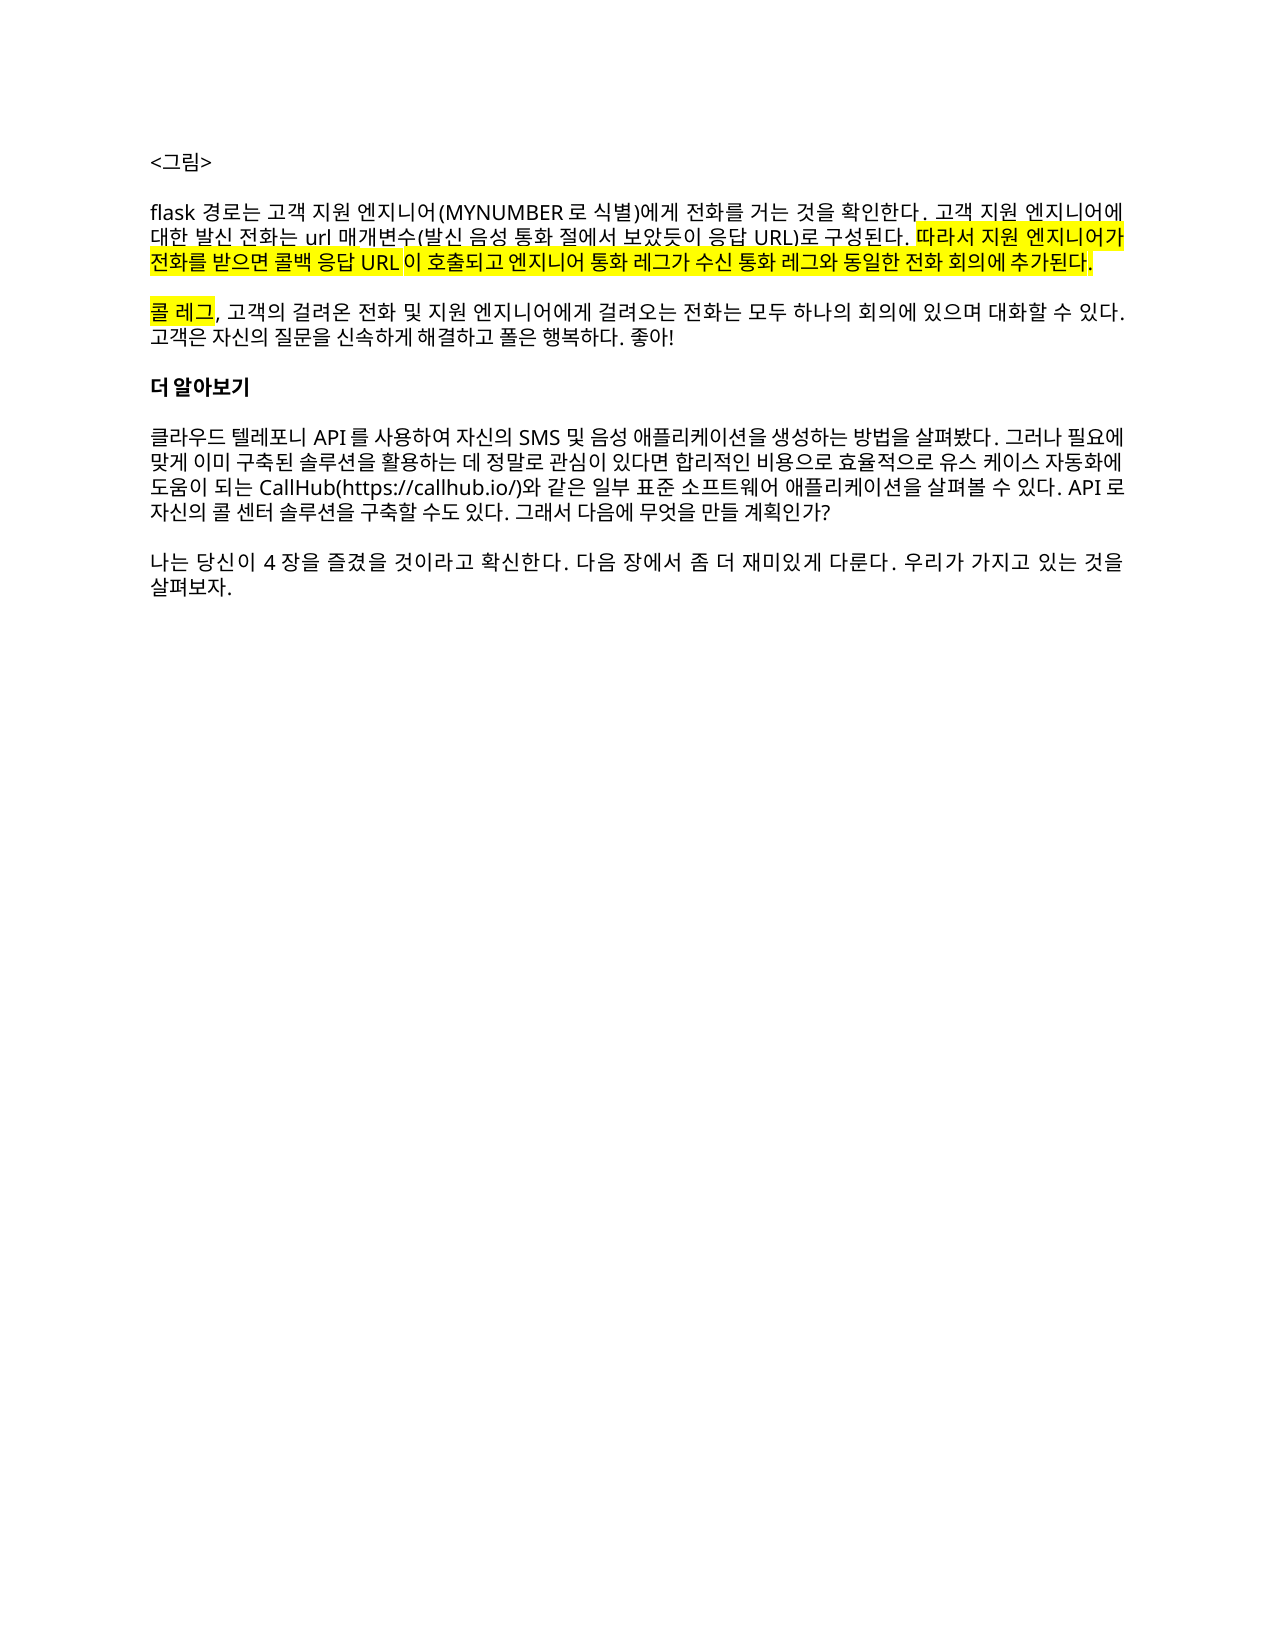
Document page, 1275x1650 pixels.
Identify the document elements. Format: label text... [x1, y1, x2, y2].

text 클라우드 텔레포니 API를 사용하여 자신의 SMS 및 음성 애플리케이션을 생성하는 방법을 살펴봤다. 그러나 필요에 맞게 이미 구축된 솔루션을 활용하는 데 정말로 관심이 있다면 합리적인 비용으로 효율적으로 유스 케이스 자동화에 도움이 되는 CallHub(https://callhub.io/)와 같은 일부 표준 소프트웨어 애플리케이션을 살펴볼 수 있다. API로 자신의 콜 센터 솔루션을 구축할 수도 있다. 그래서 다음에 무엇을 만들 계획인가? [150, 425, 1125, 525]
text <그림> [150, 150, 1125, 175]
text 더 알아보기 [150, 375, 1125, 400]
text 콜 레그, 고객의 걸려온 전화 및 지원 엔지니어에게 걸려오는 전화는 모두 하나의 회의에 있으며 대화할 수 있다. 고객은 자신의 질문을 신속하게 해결하고 폴은 행복하다. 좋아! [150, 300, 1125, 350]
text 나는 당신이 4장을 즐겼을 것이라고 확신한다. 다음 장에서 좀 더 재미있게 다룬다. 우리가 가지고 있는 것을 살펴보자. [150, 550, 1125, 600]
text flask 경로는 고객 지원 엔지니어(MYNUMBER로 식별)에게 전화를 거는 것을 확인한다. 고객 지원 엔지니어에 대한 발신 전화는 url 매개변수(발신 음성 통화 절에서 보았듯이 응답 URL)로 구성된다. 따라서 지원 엔지니어가 전화를 받으면 콜백 응답 URL이 호출되고 엔지니어 통화 레그가 수신 통화 레그와 동일한 전화 회의에 추가된다. [150, 200, 1125, 275]
